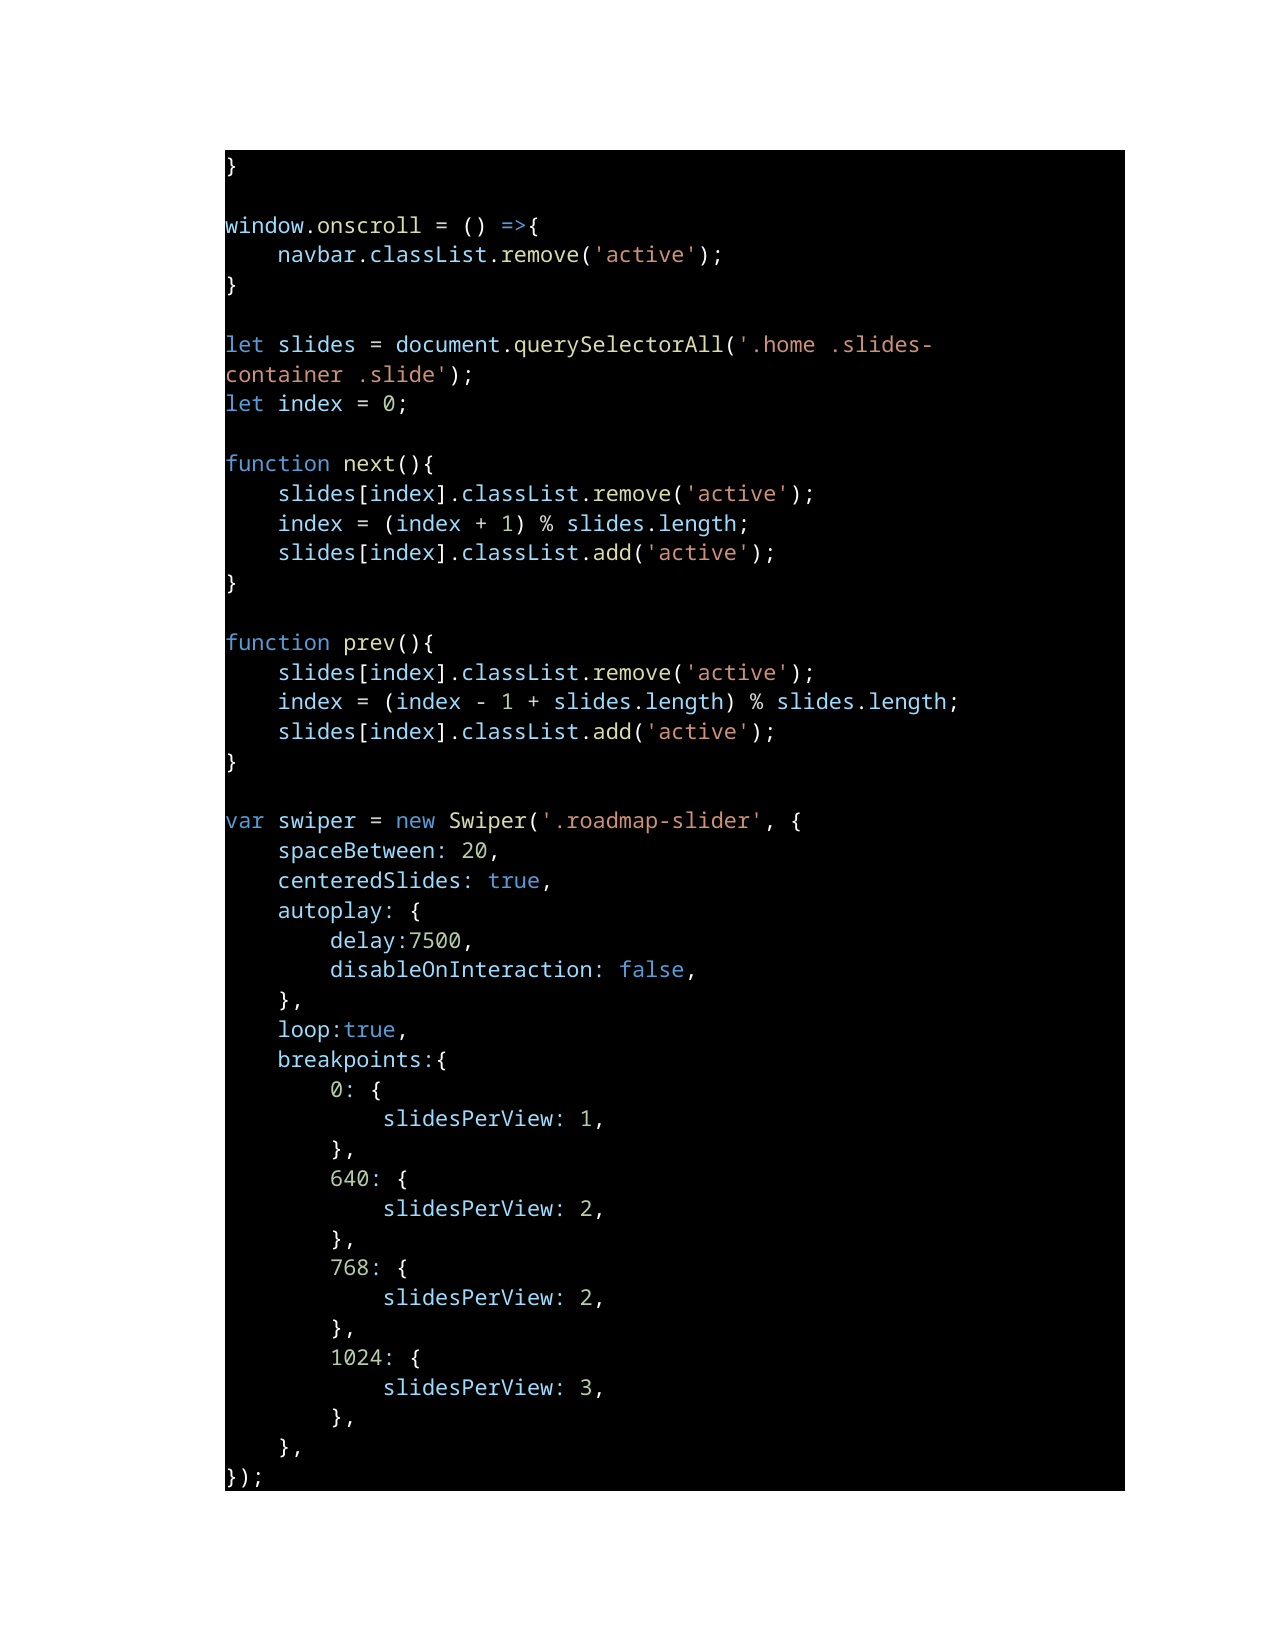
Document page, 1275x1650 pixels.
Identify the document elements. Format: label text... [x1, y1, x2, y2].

text }, [225, 1222, 1125, 1252]
text autoplay: { [225, 895, 1125, 924]
text index = (index + 1) % slides.length; [225, 507, 1125, 537]
text spaceBetween: 20, [225, 835, 1125, 865]
text 640: { [225, 1163, 1125, 1193]
text delay:7500, [225, 924, 1125, 954]
text } [225, 150, 1125, 180]
text slides[index].classList.add('active'); [225, 537, 1125, 567]
text } [225, 269, 1125, 299]
text }); [225, 1461, 1125, 1491]
text }, [225, 1431, 1125, 1461]
text slidesPerView: 1, [225, 1103, 1125, 1133]
text centeredSlides: true, [225, 865, 1125, 895]
text slides[index].classList.remove('active'); [225, 656, 1125, 686]
text function prev(){ [225, 627, 1125, 656]
text slides[index].classList.remove('active'); [225, 478, 1125, 507]
text breakpoints:{ [225, 1044, 1125, 1073]
text }, [225, 1312, 1125, 1342]
text index = (index - 1 + slides.length) % slides.length; [225, 686, 1125, 716]
text let index = 0; [225, 388, 1125, 418]
text }, [225, 1133, 1125, 1163]
text 0: { [225, 1073, 1125, 1103]
text navbar.classList.remove('active'); [225, 239, 1125, 269]
text slidesPerView: 3, [225, 1371, 1125, 1401]
text var swiper = new Swiper('.roadmap-slider', { [225, 805, 1125, 835]
text slidesPerView: 2, [225, 1193, 1125, 1222]
text }, [225, 984, 1125, 1014]
text 1024: { [225, 1342, 1125, 1371]
text }, [225, 1401, 1125, 1431]
text function next(){ [225, 448, 1125, 478]
text window.onscroll = () =>{ [225, 209, 1125, 239]
text } [225, 746, 1125, 776]
text let slides = document.querySelectorAll('.home .slides-container .slide'); [225, 329, 1125, 388]
text loop:true, [225, 1014, 1125, 1044]
text 768: { [225, 1252, 1125, 1282]
text slidesPerView: 2, [225, 1282, 1125, 1312]
text disableOnInteraction: false, [225, 954, 1125, 984]
text } [225, 567, 1125, 597]
text slides[index].classList.add('active'); [225, 716, 1125, 746]
